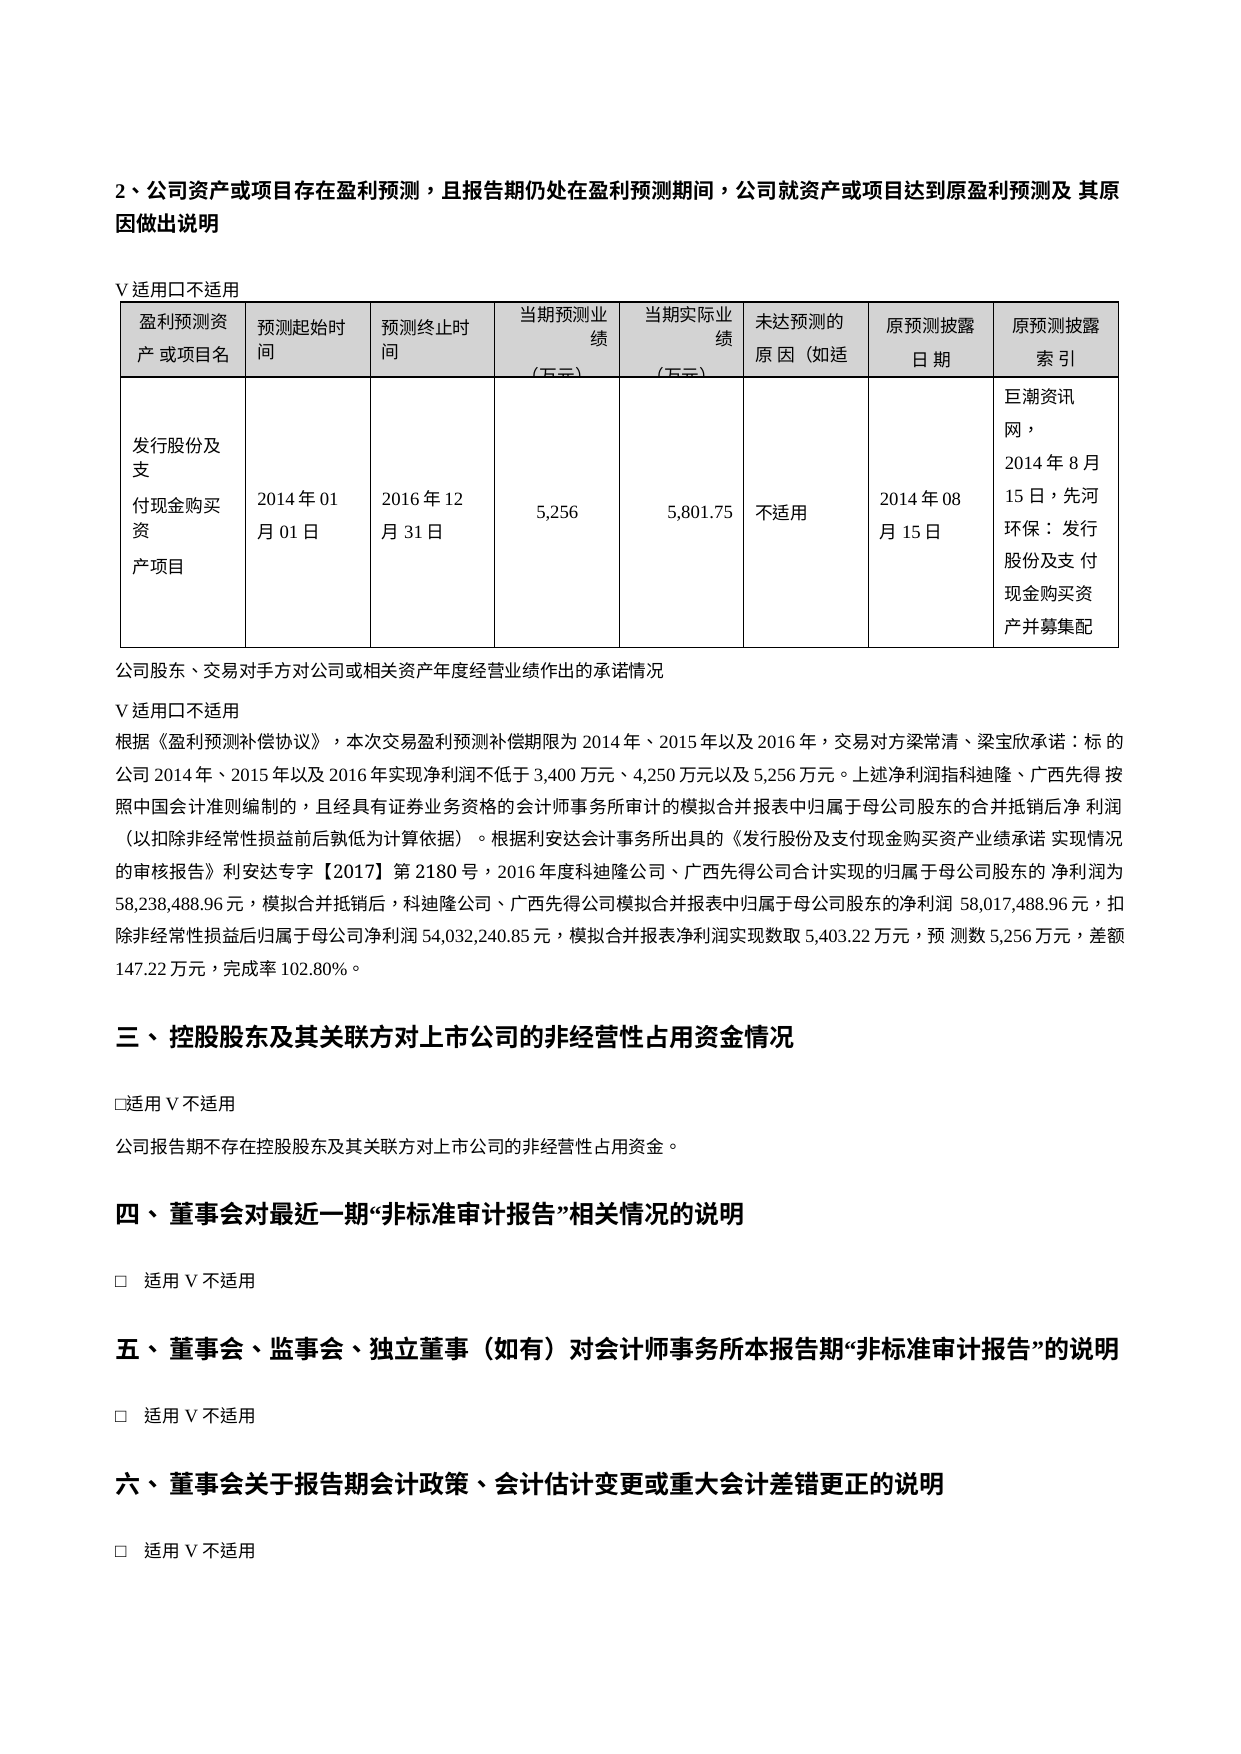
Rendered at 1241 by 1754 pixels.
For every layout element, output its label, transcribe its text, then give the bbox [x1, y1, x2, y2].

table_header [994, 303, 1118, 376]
subtitle 2、公司资产或项目存在盈利预测，且报告期仍处在盈利预测期间，公司就资产或项目达到原盈利预测及 其原因做出说明 [115, 172, 1125, 238]
subtitle 三、 控股股东及其关联方对上市公司的非经营性占用资金情况 [115, 1019, 1125, 1053]
subtitle 五、 董事会、监事会、独立董事（如有）对会计师事务所本报告期“非标准审计报告”的说明 [115, 1332, 1125, 1366]
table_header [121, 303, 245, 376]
text 公司股东、交易对手方对公司或相关资产年度经营业绩作出的承诺情况 [115, 658, 1125, 683]
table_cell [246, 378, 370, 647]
text V适用口不适用 [115, 697, 1125, 723]
list 适用 V 不适用 [115, 1269, 1125, 1293]
text 公司报告期不存在控股股东及其关联方对上市公司的非经营性占用资金。 [115, 1127, 1125, 1159]
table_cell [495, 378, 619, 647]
list 适用 V 不适用 [115, 1403, 1125, 1428]
text V适用口不适用 [115, 276, 1125, 301]
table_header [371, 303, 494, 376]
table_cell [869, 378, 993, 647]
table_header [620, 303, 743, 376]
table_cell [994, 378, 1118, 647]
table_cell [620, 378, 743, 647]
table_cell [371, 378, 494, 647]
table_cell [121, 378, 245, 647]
list 适用 V 不适用 [115, 1538, 1125, 1563]
subtitle 四、 董事会对最近一期“非标准审计报告”相关情况的说明 [115, 1197, 1125, 1231]
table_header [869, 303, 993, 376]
text □适用V不适用 [115, 1091, 1125, 1115]
subtitle 六、 董事会关于报告期会计政策、会计估计变更或重大会计差错更正的说明 [115, 1467, 1125, 1501]
text 根据《盈利预测补偿协议》，本次交易盈利预测补偿期限为2014年、2015年以及2016年，交易对方梁常清、梁宝欣承诺：标 的公司2014年、2015年以及2016年实现净利润不低于3,400万元、4,250万元以及5,256万元。上述净利润指科迪隆、广西先得 按照中国会计准则编制的，且经具有证券业务资格的会计师事务所审计的模拟合并报表中归属于母公司股东的合并抵销后净 利润（以扣除非经常性损益前后孰低为计算依据）。根据利安达会计事务所出具的《发行股份及支付现金购买资产业绩承诺 实现情况的审核报告》利安达专字【2017】第2180号，2016年度科迪隆公司、广西先得公司合计实现的归属于母公司股东的 净利润为58,238,488.96元，模拟合并抵销后，科迪隆公司、广西先得公司模拟合并报表中归属于母公司股东的净利润 58,017,488.96元，扣除非经常性损益后归属于母公司净利润54,032,240.85元，模拟合并报表净利润实现数取5,403.22万元，预 测数5,256万元，差额147.22万元，完成率102.80%。 [115, 723, 1125, 982]
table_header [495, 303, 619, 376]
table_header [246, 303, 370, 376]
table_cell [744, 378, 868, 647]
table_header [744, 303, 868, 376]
